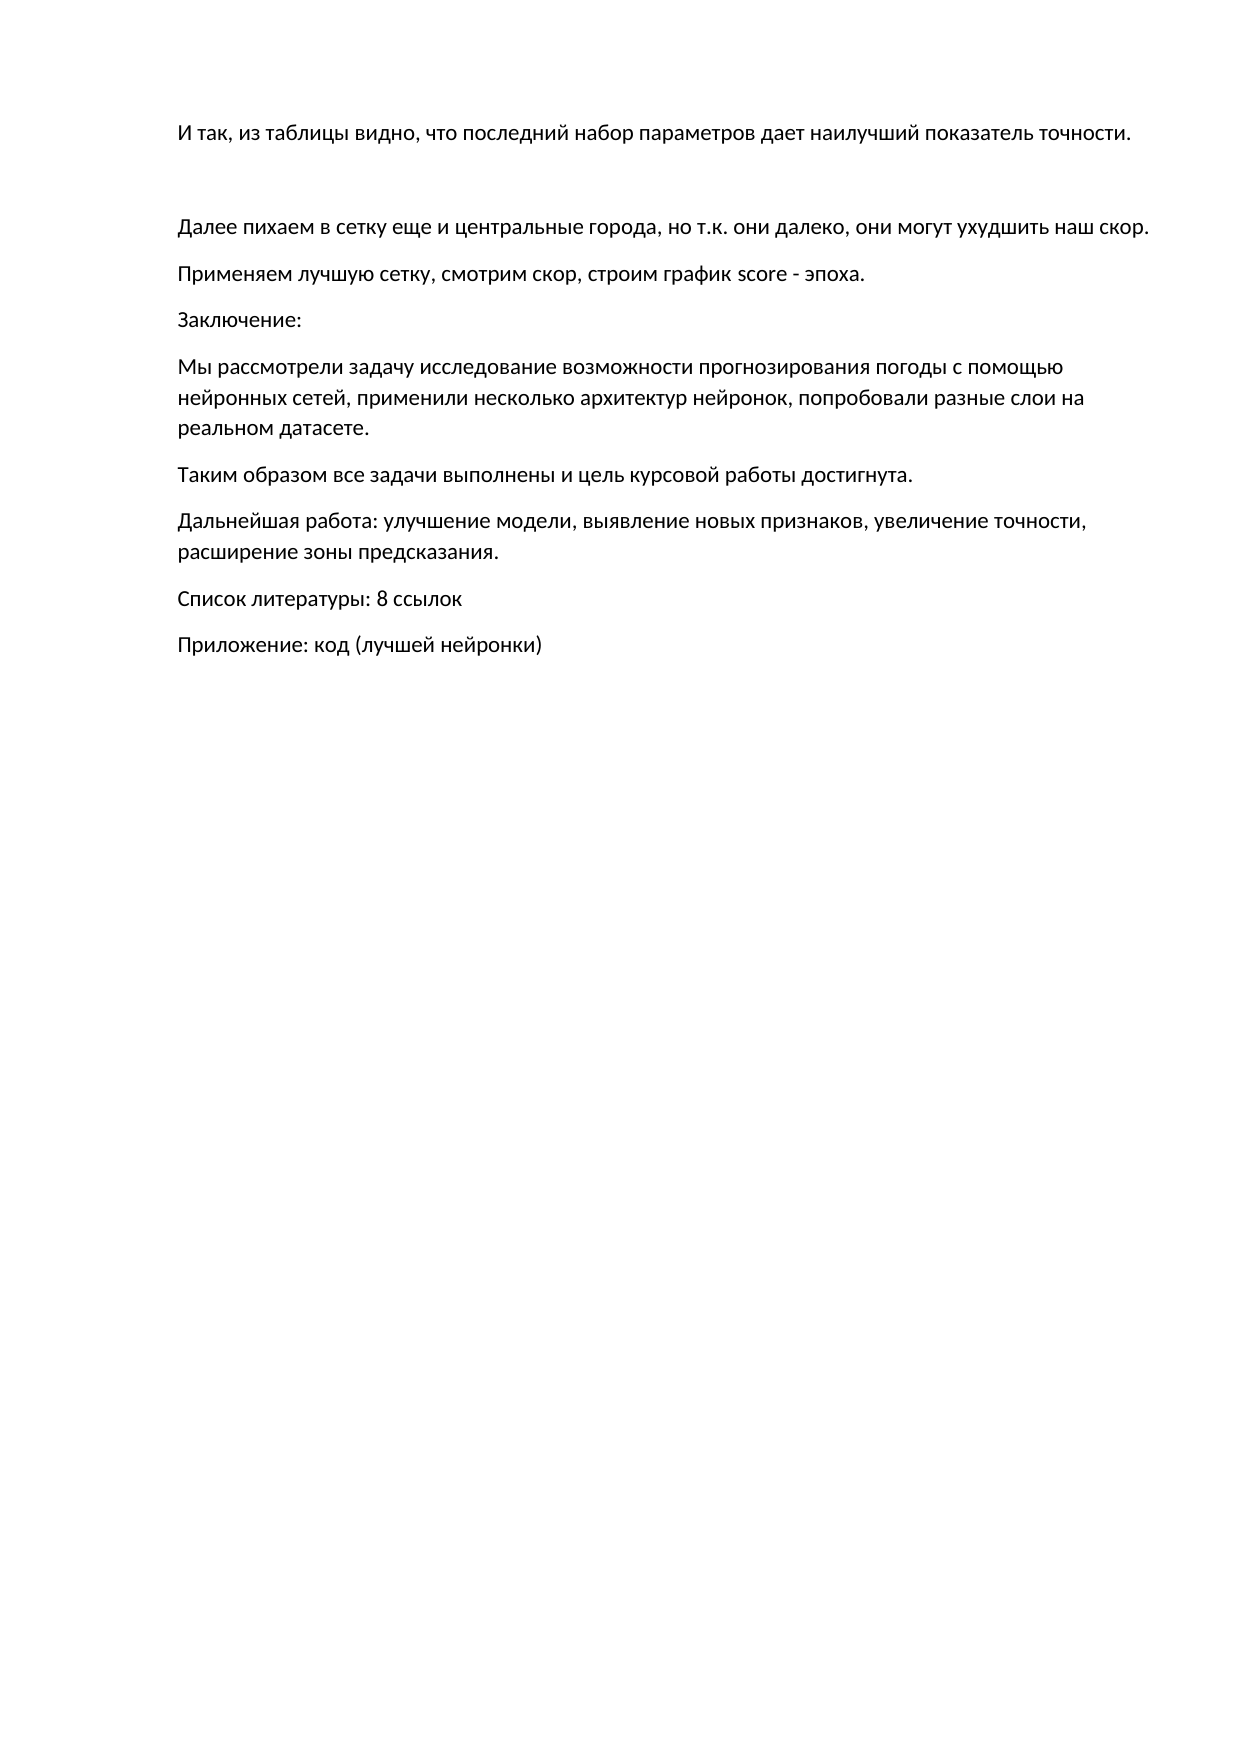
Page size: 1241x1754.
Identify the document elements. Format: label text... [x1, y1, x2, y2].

text Список литературы: 8 ссылок [177, 584, 1152, 612]
text Дальнейшая работа: улучшение модели, выявление новых признаков, увеличение точности, расширение зоны предсказания. [177, 507, 1152, 565]
text Заключение: [177, 306, 1152, 334]
text Далее пихаем в сетку еще и центральные города, но т.к. они далеко, они могут ухудшить наш скор. [177, 212, 1152, 240]
text Мы рассмотрели задачу исследование возможности прогнозирования погоды с помощью нейронных сетей, применили несколько архитектур нейронок, попробовали разные слои на реальном датасете. [177, 352, 1152, 441]
text Приложение: код (лучшей нейронки) [177, 631, 1152, 659]
text Применяем лучшую сетку, смотрим скор, строим график score - эпоха. [177, 259, 1152, 287]
text Таким образом все задачи выполнены и цель курсовой работы достигнута. [177, 460, 1152, 488]
text И так, из таблицы видно, что последний набор параметров дает наилучший показатель точности. [177, 118, 1152, 146]
